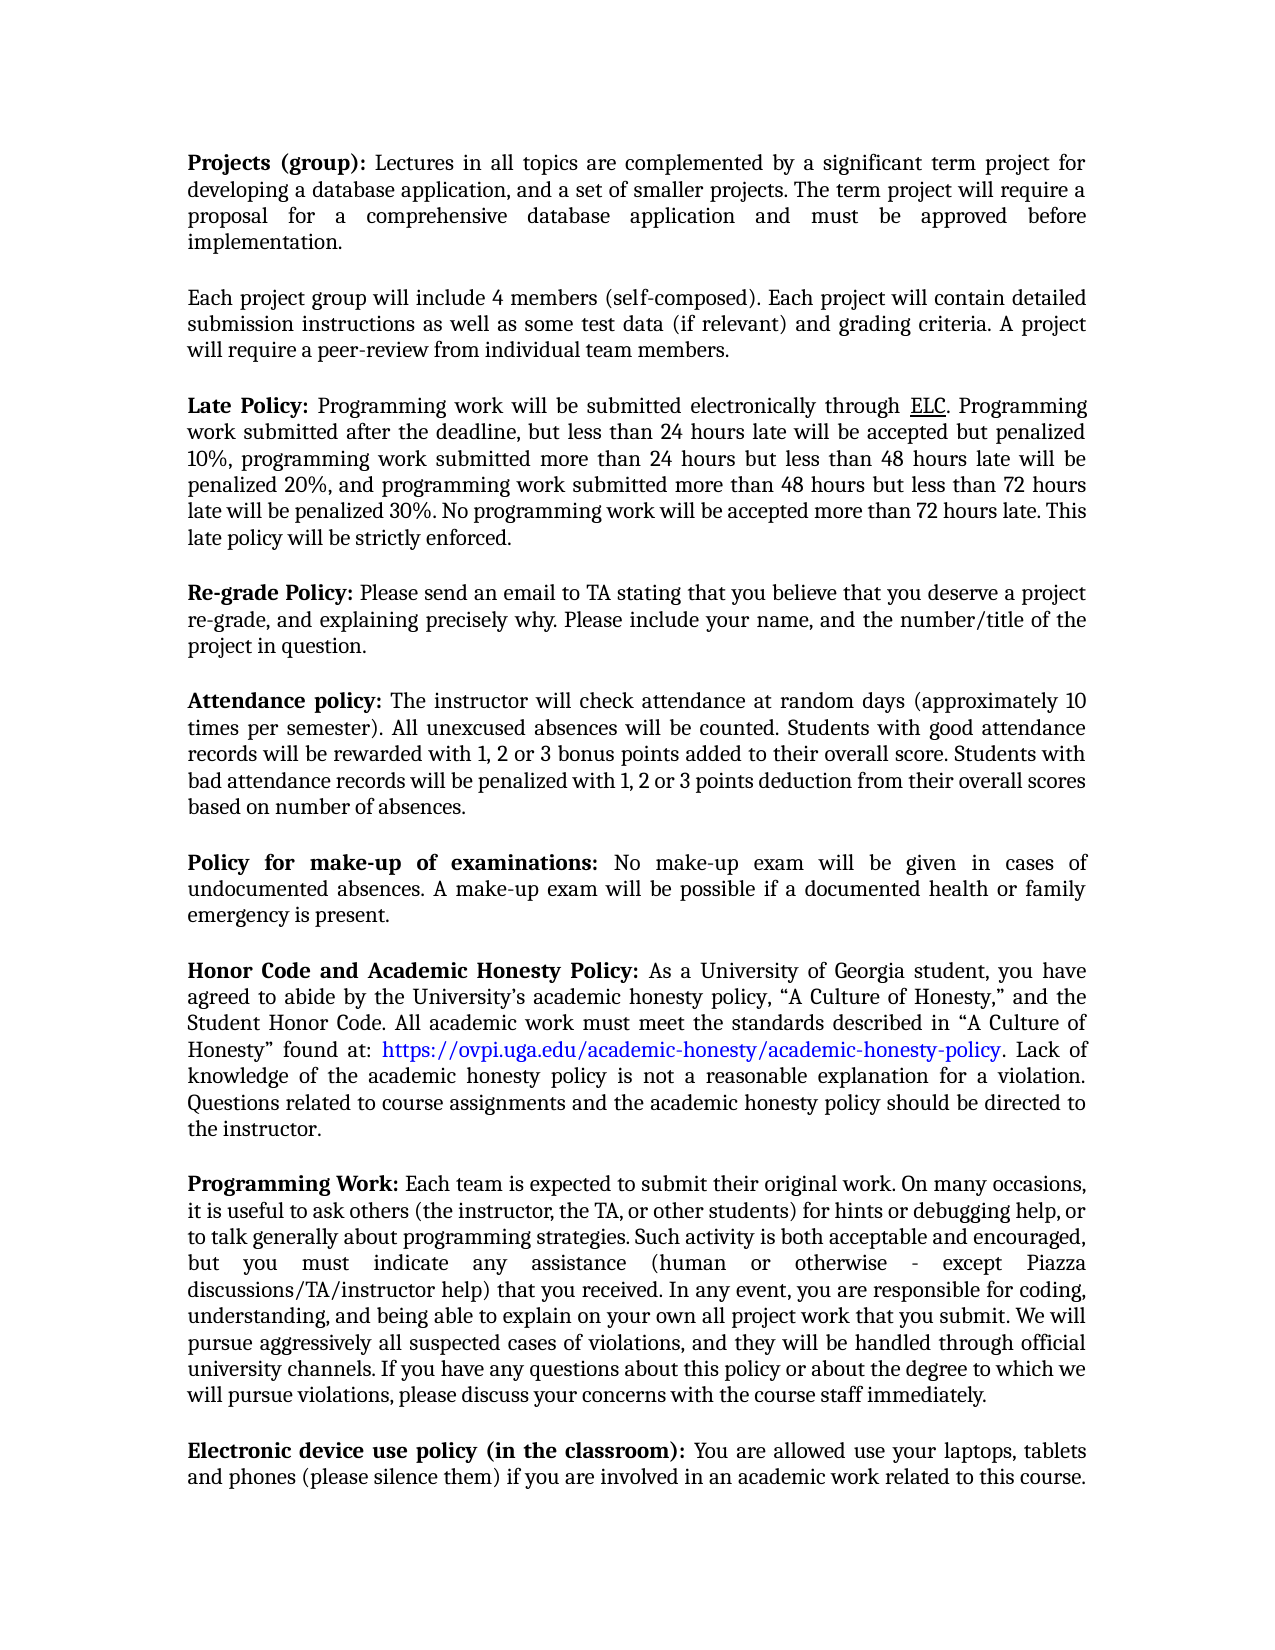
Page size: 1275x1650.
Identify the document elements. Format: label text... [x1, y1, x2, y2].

text Attendance policy: The instructor will check attendance at random days (approximately 10 times per semester). All unexcused absences will be counted. Students with good attendance records will be rewarded with 1, 2 or 3 bonus points added to their overall score. Students with bad attendance records will be penalized with 1, 2 or 3 points deduction from their overall scores based on number of absences. [187, 688, 1087, 820]
subtitle Re-grade Policy: Please send an email to TA stating that you believe that you deserve a project re-grade, and explaining precisely why. Please include your name, and the number/title of the project in question. [187, 580, 1087, 659]
subtitle Late Policy: Programming work will be submitted electronically through ELC. Programming work submitted after the deadline, but less than 24 hours late will be accepted but penalized 10%, programming work submitted more than 24 hours but less than 48 hours late will be penalized 20%, and programming work submitted more than 48 hours but less than 72 hours late will be penalized 30%. No programming work will be accepted more than 72 hours late. This late policy will be strictly enforced. [187, 393, 1087, 551]
subtitle Projects (group): Lectures in all topics are complemented by a significant term project for developing a database application, and a set of smaller projects. The term project will require a proposal for a comprehensive database application and must be approved before implementation. [187, 150, 1087, 255]
subtitle Programming Work: Each team is expected to submit their original work. On many occasions, it is useful to ask others (the instructor, the TA, or other students) for hints or debugging help, or to talk generally about programming strategies. Such activity is both acceptable and encouraged, but you must indicate any assistance (human or otherwise - except Piazza discussions/TA/instructor help) that you received. In any event, you are responsible for coding, understanding, and being able to explain on your own all project work that you submit. We will pursue aggressively all suspected cases of violations, and they will be handled through official university channels. If you have any questions about this policy or about the degree to which we will pursue violations, please discuss your concerns with the course staff immediately. [187, 1171, 1087, 1408]
text Honor Code and Academic Honesty Policy: As a University of Georgia student, you have agreed to abide by the University’s academic honesty policy, “A Culture of Honesty,” and the Student Honor Code. All academic work must meet the standards described in “A Culture of Honesty” found at: https://ovpi.uga.edu/academic-honesty/academic-honesty-policy. Lack of knowledge of the academic honesty policy is not a reasonable explanation for a violation. Questions related to course assignments and the academic honesty policy should be directed to the instructor. [187, 957, 1087, 1142]
text Each project group will include 4 members (self-composed). Each project will contain detailed submission instructions as well as some test data (if relevant) and grading criteria. A project will require a peer-review from individual team members. [187, 284, 1087, 364]
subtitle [187, 1437, 1087, 1490]
text Policy for make-up of examinations: No make-up exam will be given in cases of undocumented absences. A make-up exam will be possible if a documented health or family emergency is present. [187, 849, 1087, 928]
